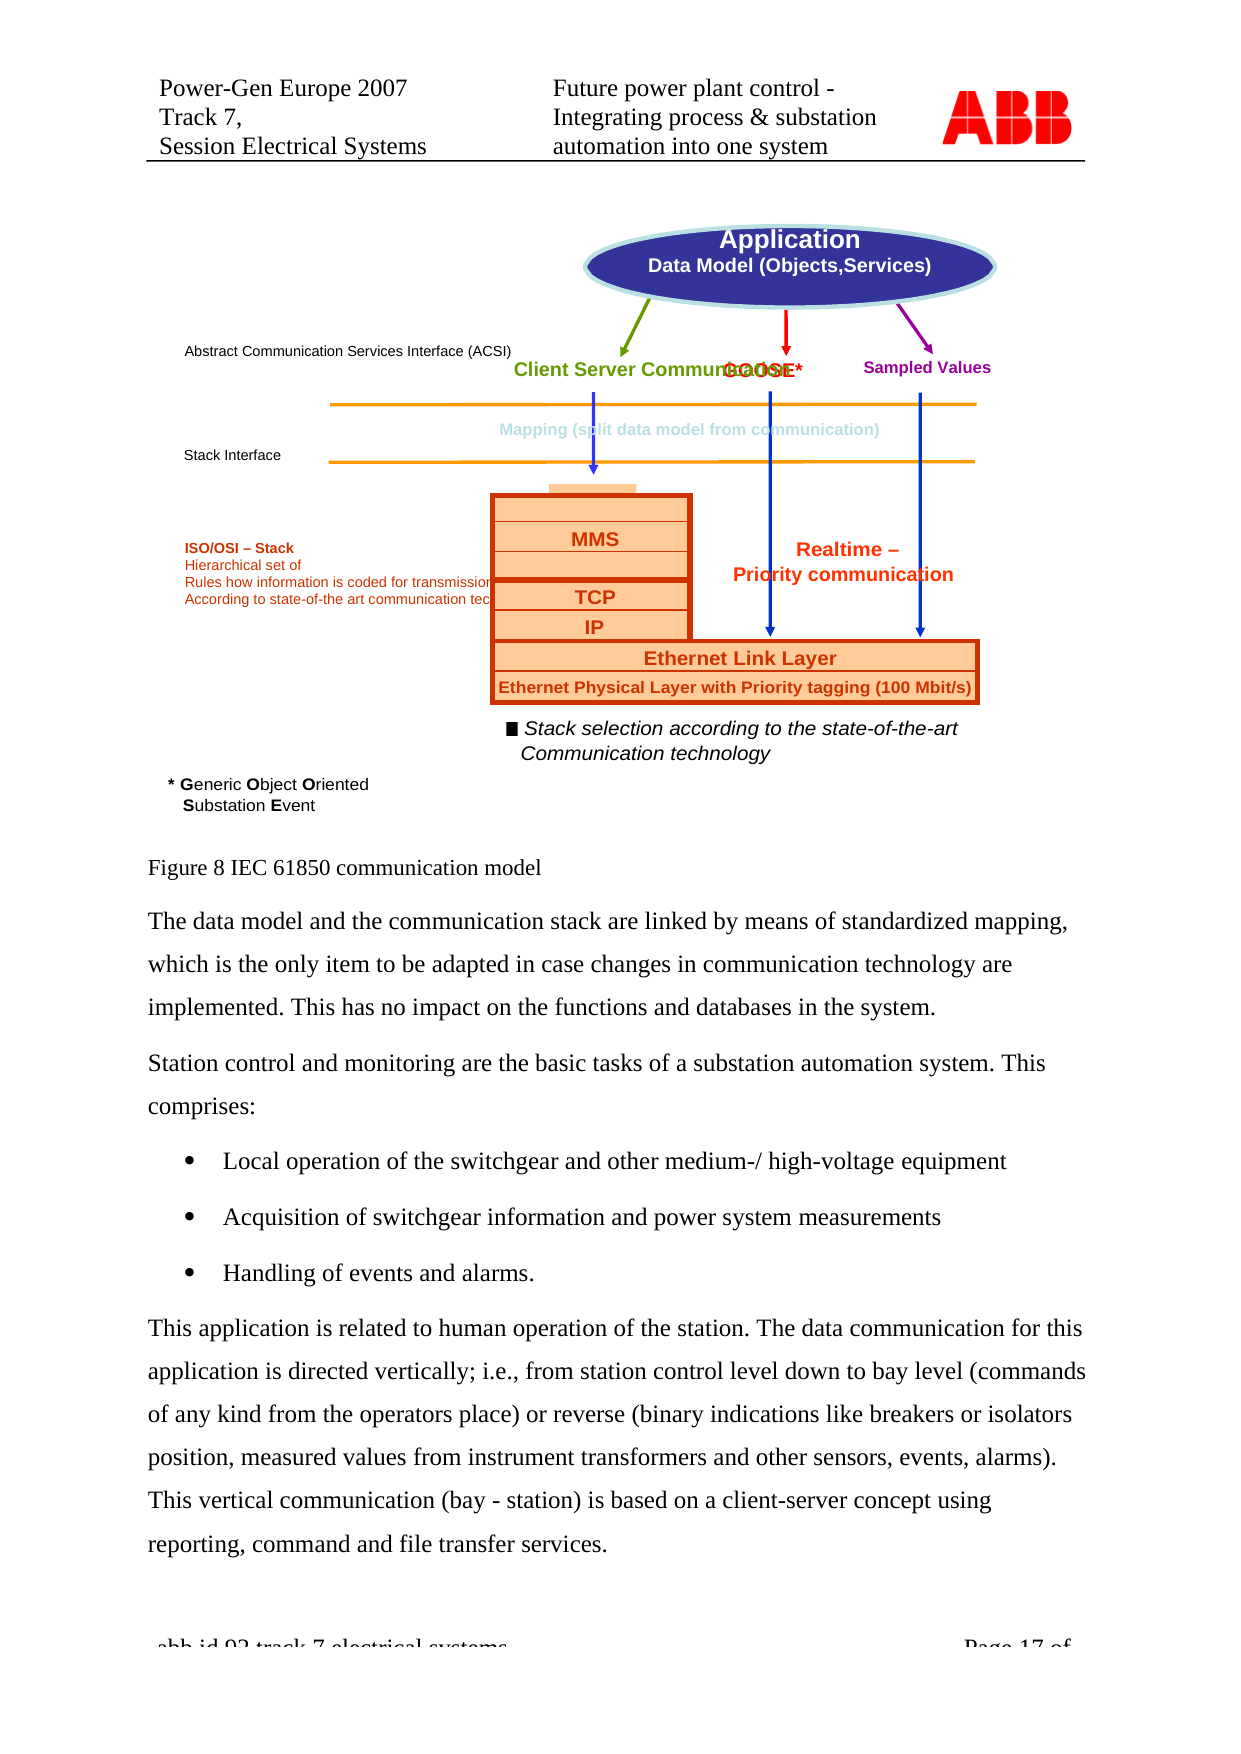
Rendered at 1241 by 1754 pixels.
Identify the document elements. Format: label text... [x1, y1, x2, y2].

text This application is related to human operation of the station. The data communication for this application is directed vertically; i.e., from station control level down to bay level (commands of any kind from the operators place) or reverse (binary indications like breakers or isolators position, measured values from instrument transformers and other sensors, events, alarms). [148, 1313, 1088, 1471]
picture [506, 722, 518, 736]
text Station control and monitoring are the basic tasks of a substation automation system. This comprises: [148, 1048, 1048, 1119]
table_cell Ethernet Link Layer [495, 643, 975, 670]
table_cell IP [495, 611, 687, 639]
table_header [495, 498, 687, 521]
table_cell MMS [495, 522, 687, 551]
text Figure 8 IEC 61850 communication model [148, 854, 1113, 880]
list Handling of events and alarms. [185, 1258, 1113, 1286]
text Stack selection according to the state-of-the-art Communication technology [520, 717, 961, 764]
list Acquisition of switchgear information and power system measurements [185, 1202, 1113, 1231]
text This vertical communication (bay - station) is based on a client-server concept using reporting, command and file transfer services. [148, 1486, 994, 1557]
list Generic Object Oriented Substation Event [168, 775, 369, 815]
table_cell TCP [495, 583, 687, 609]
table_cell [495, 552, 687, 577]
list Local operation of the switchgear and other medium-/ high-voltage equipment [185, 1146, 1113, 1175]
text The data model and the communication stack are linked by means of standardized mapping, which is the only item to be adapted in case changes in communication technology are implemented. This has no impact on the functions and databases in the system. [148, 906, 1070, 1021]
picture [942, 91, 1072, 145]
table_header Realtime – Priority communication [693, 493, 977, 639]
table_cell Ethernet Physical Layer with Priority tagging (100 Mbit/s) [495, 672, 975, 700]
